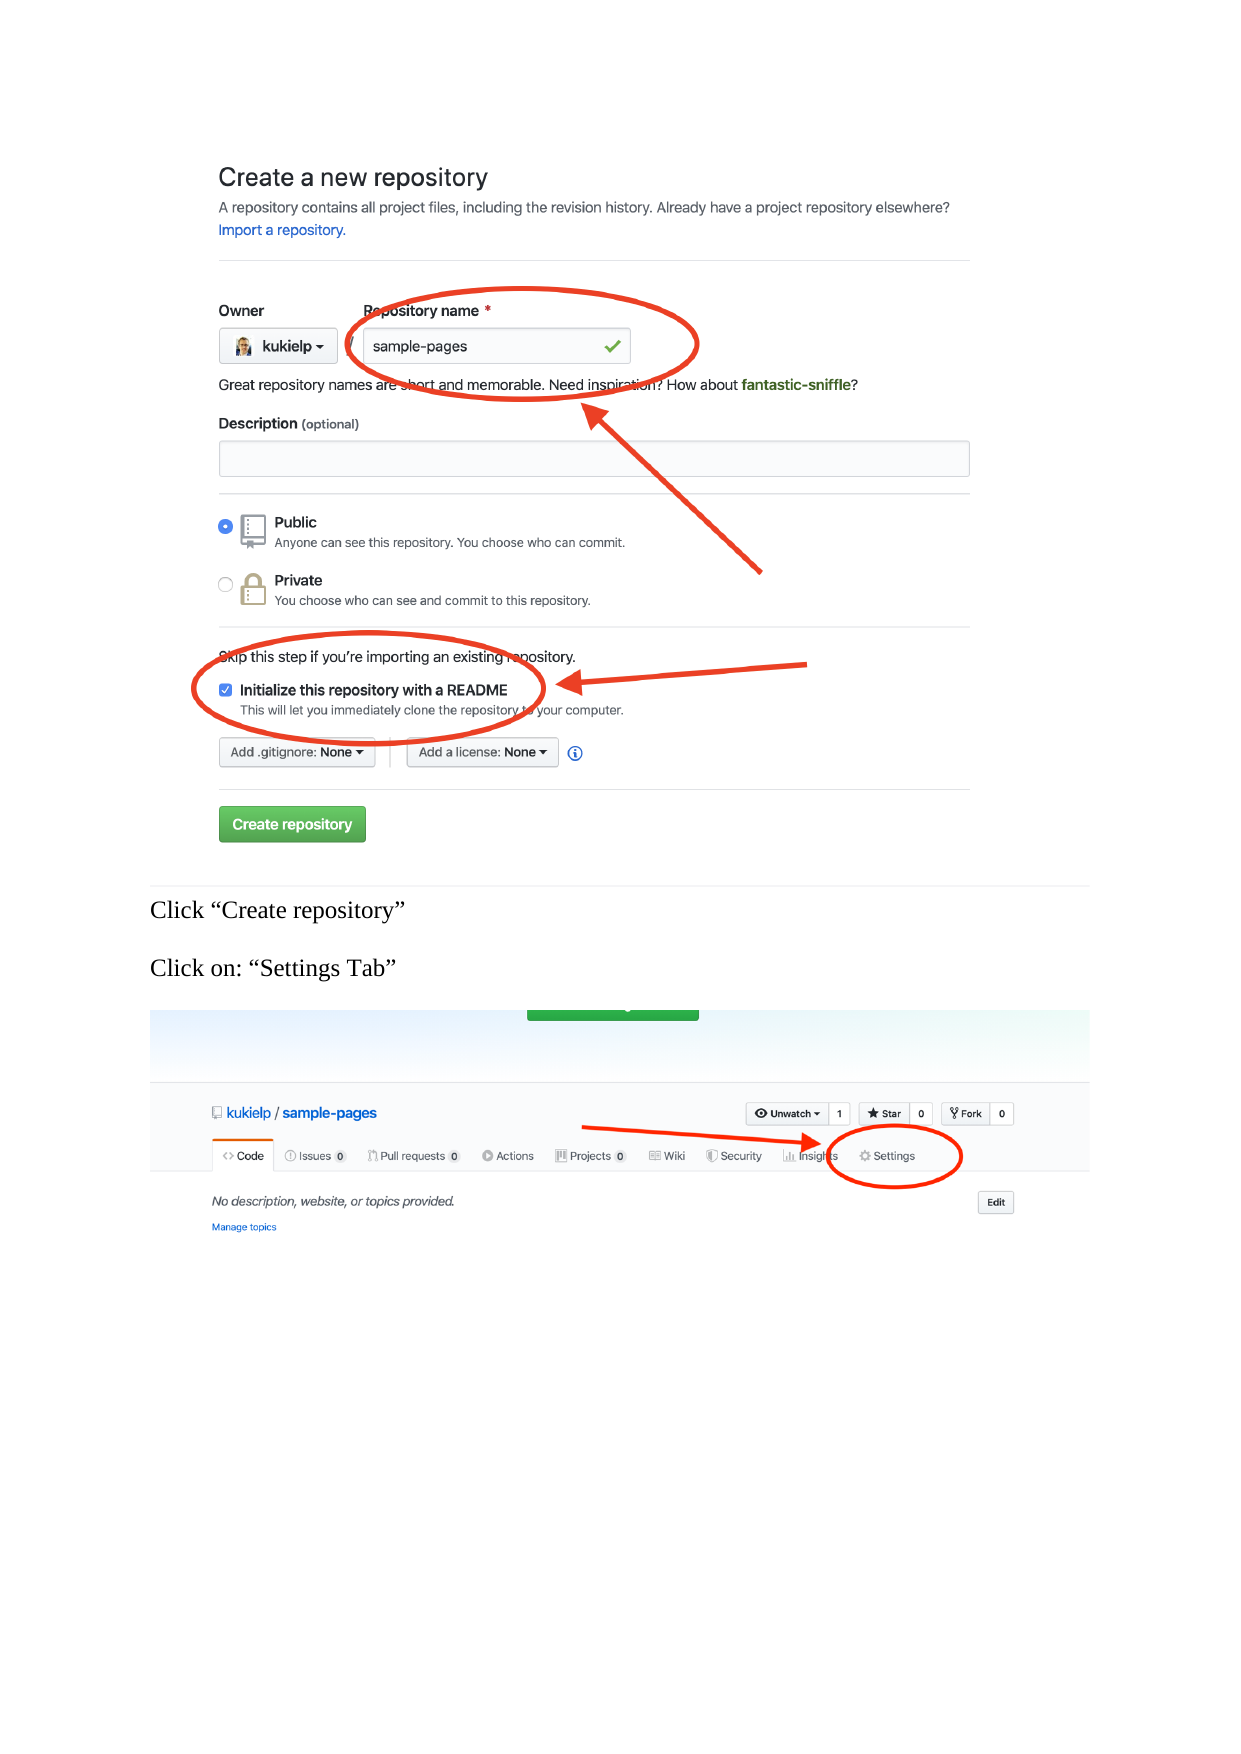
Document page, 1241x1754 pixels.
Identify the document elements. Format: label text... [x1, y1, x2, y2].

text Click on: “Settings Tab” [150, 953, 1090, 982]
text Click “Create repository” [150, 896, 1090, 924]
picture [150, 1010, 1090, 1236]
picture [150, 150, 1090, 896]
